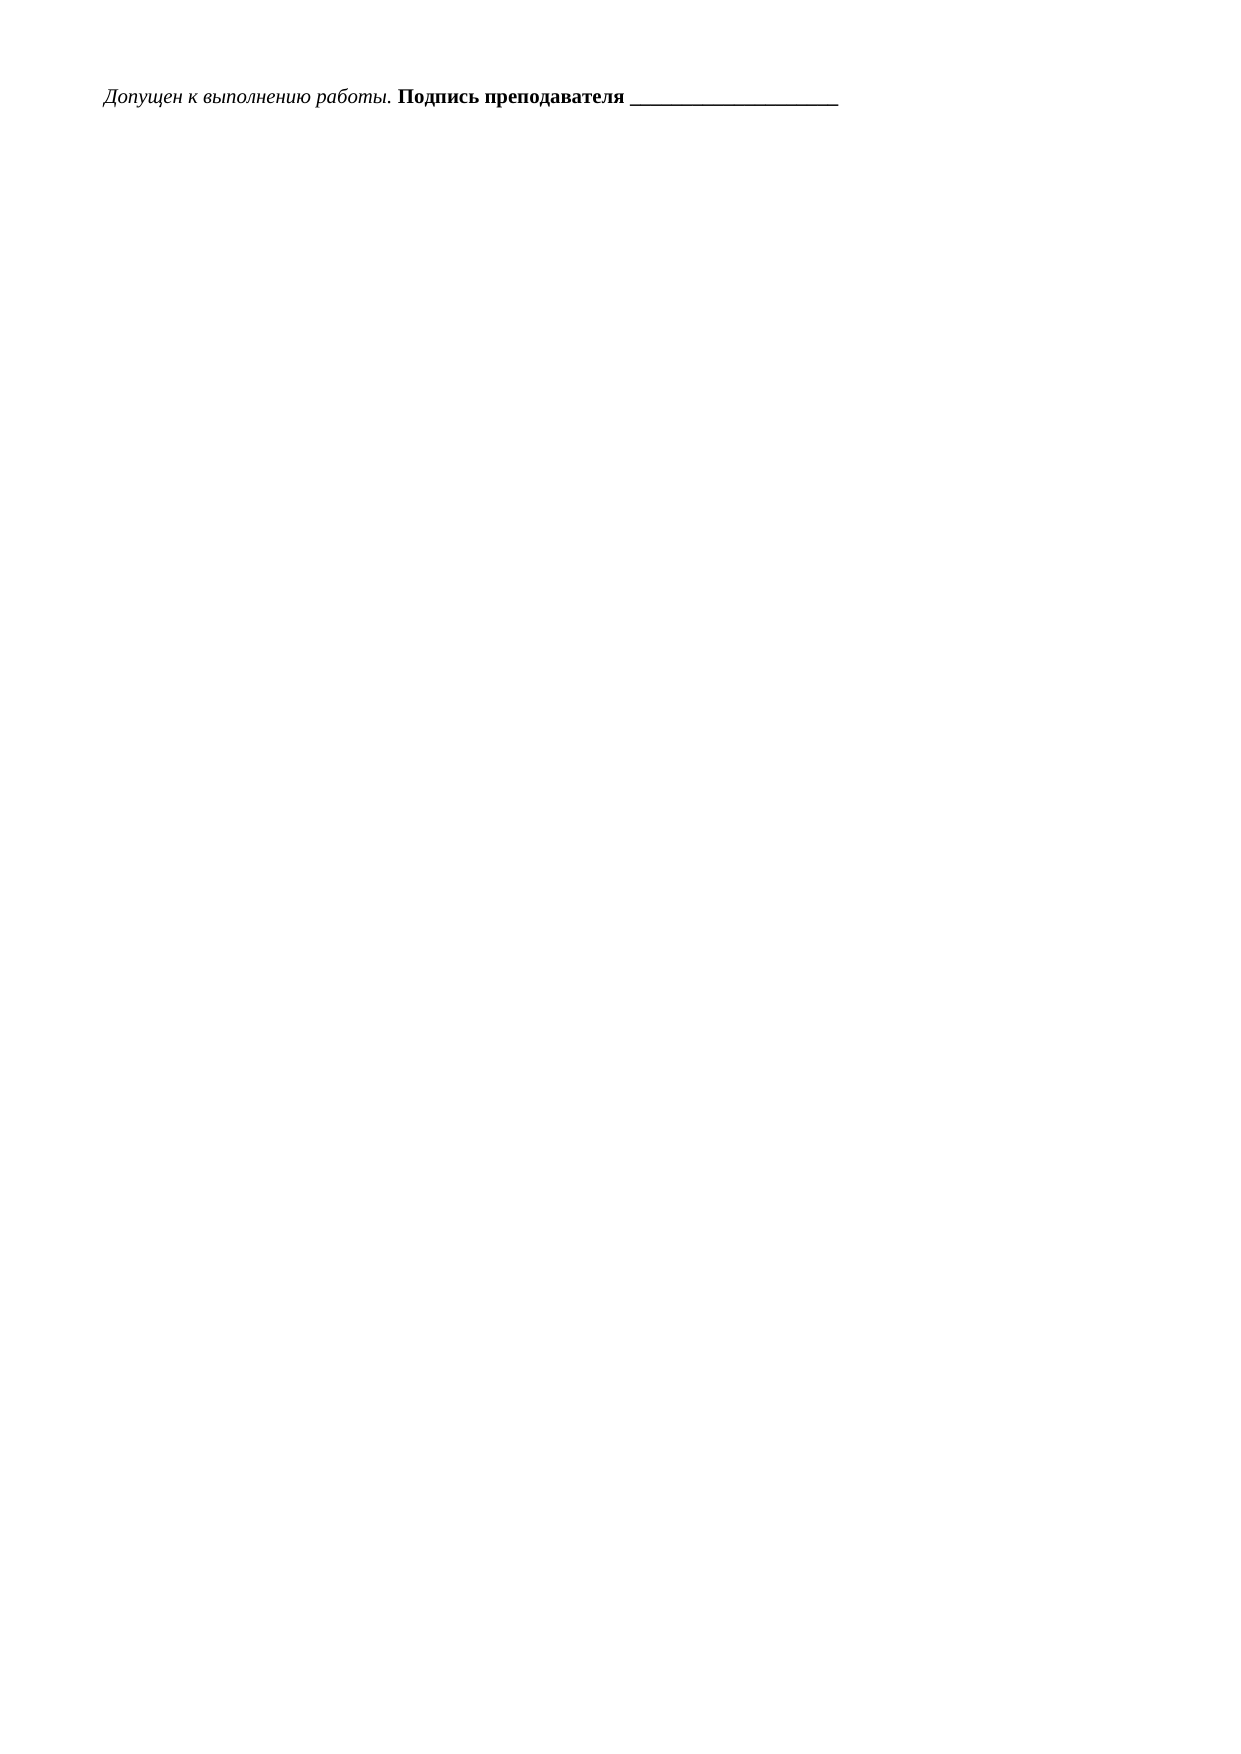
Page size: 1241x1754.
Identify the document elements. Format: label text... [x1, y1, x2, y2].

text Допущен к выполнению работы. Подпись преподавателя ____________________ [104, 87, 1173, 108]
